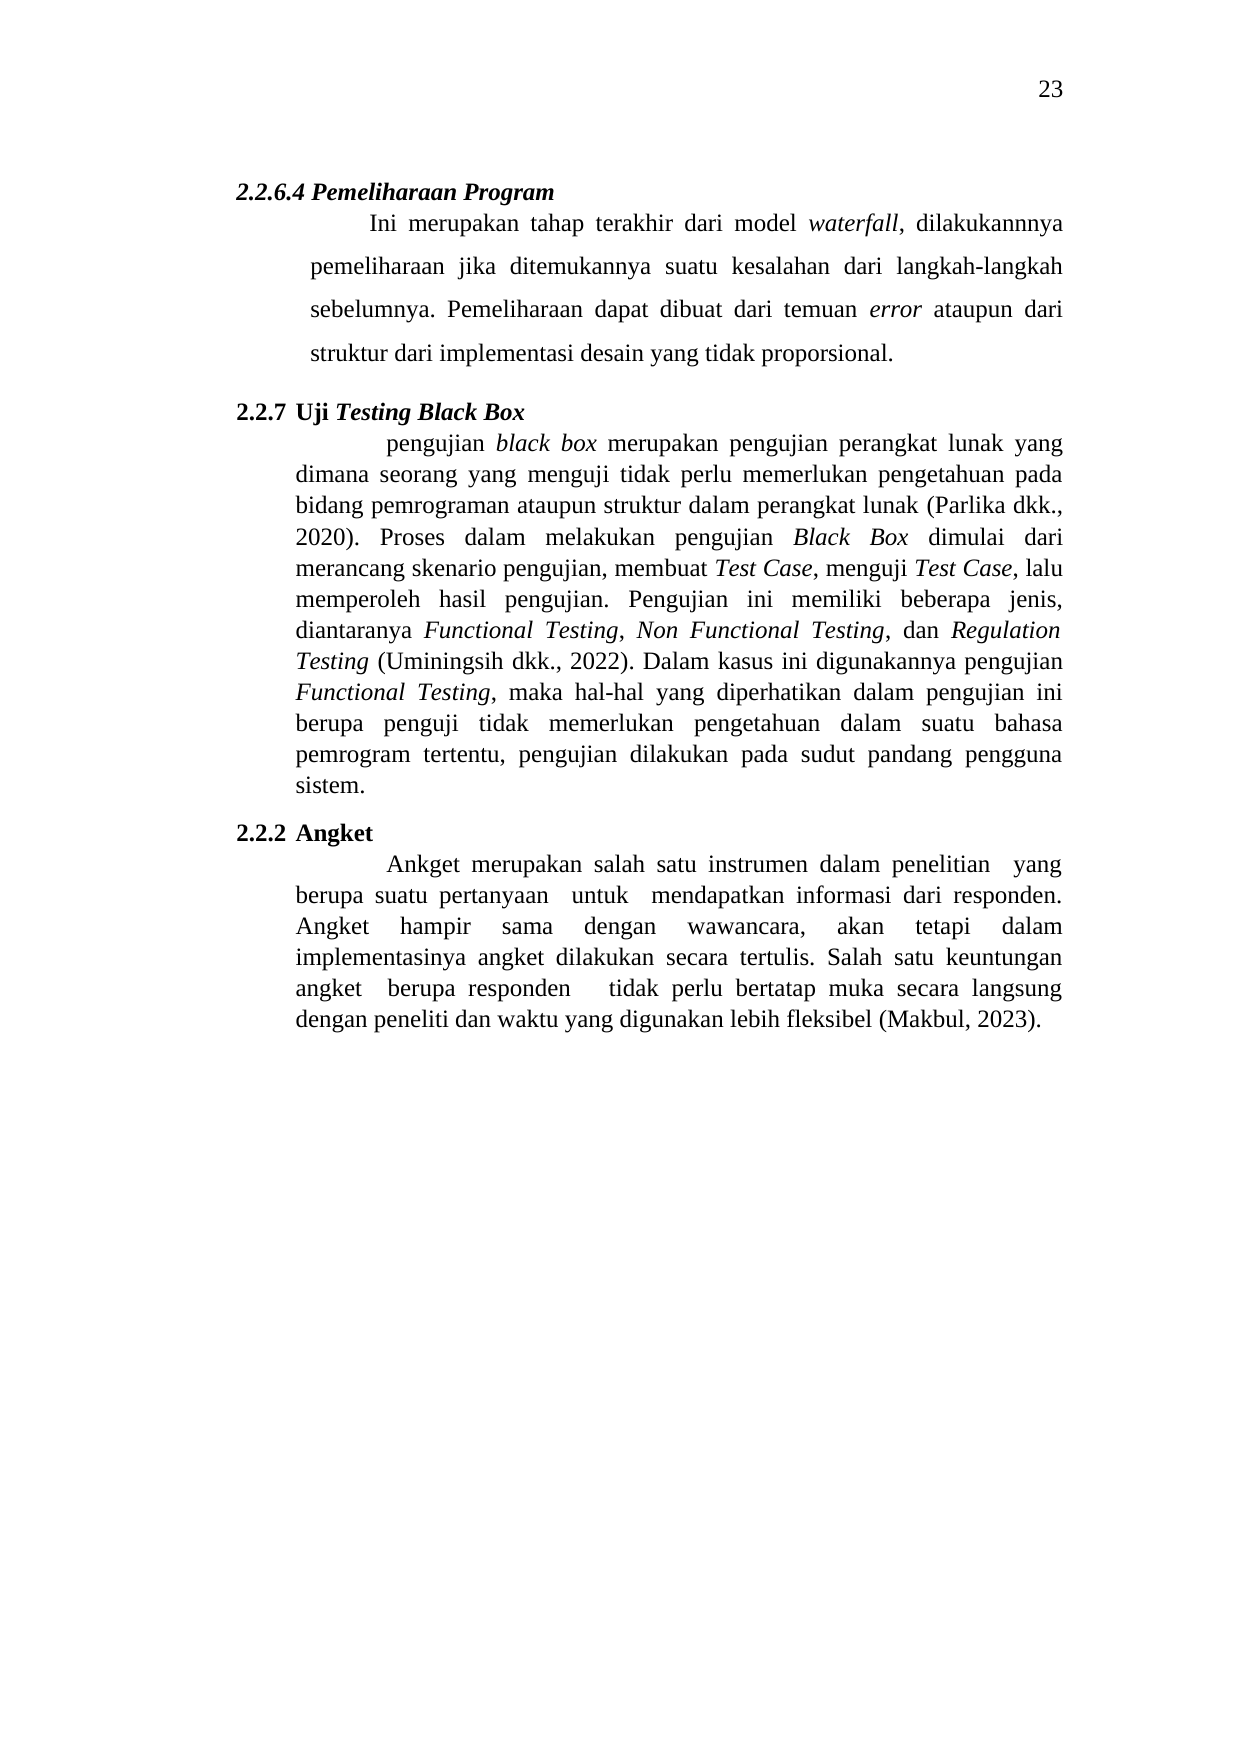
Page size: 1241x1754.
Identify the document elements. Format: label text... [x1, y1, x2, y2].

text Ankget merupakan salah satu instrumen dalam penelitian yang berupa suatu pertanyaan untuk mendapatkan informasi dari responden. Angket hampir sama dengan wawancara, akan tetapi dalam implementasinya angket dilakukan secara tertulis. Salah satu keuntungan angket berupa responden tidak perlu bertatap muka secara langsung dengan peneliti dan waktu yang digunakan lebih fleksibel . [295, 849, 1063, 1033]
list Ini merupakan tahap terakhir dari model waterfall, dilakukannnya pemeliharaan jika ditemukannya suatu kesalahan dari langkah-langkah sebelumnya. Pemeliharaan dapat dibuat dari temuan error ataupun dari struktur dari implementasi desain yang tidak proporsional. [310, 208, 1063, 366]
subtitle Uji Testing Black Box [236, 397, 1063, 426]
subtitle Pemeliharaan Program [236, 177, 1063, 206]
subtitle Angket [236, 818, 1063, 846]
text pengujian black box merupakan pengujian perangkat lunak yang dimana seorang yang menguji tidak perlu memerlukan pengetahuan pada bidang pemrograman ataupun struktur dalam perangkat lunak . Proses dalam melakukan pengujian Black Box dimulai dari merancang skenario pengujian, membuat Test Case, menguji Test Case, lalu memperoleh hasil pengujian. Pengujian ini memiliki beberapa jenis, diantaranya Functional Testing, Non Functional Testing, dan Regulation Testing . Dalam kasus ini digunakannya pengujian Functional Testing, maka hal-hal yang diperhatikan dalam pengujian ini berupa penguji tidak memerlukan pengetahuan dalam suatu bahasa pemrogram tertentu, pengujian dilakukan pada sudut pandang pengguna sistem. [295, 428, 1063, 799]
